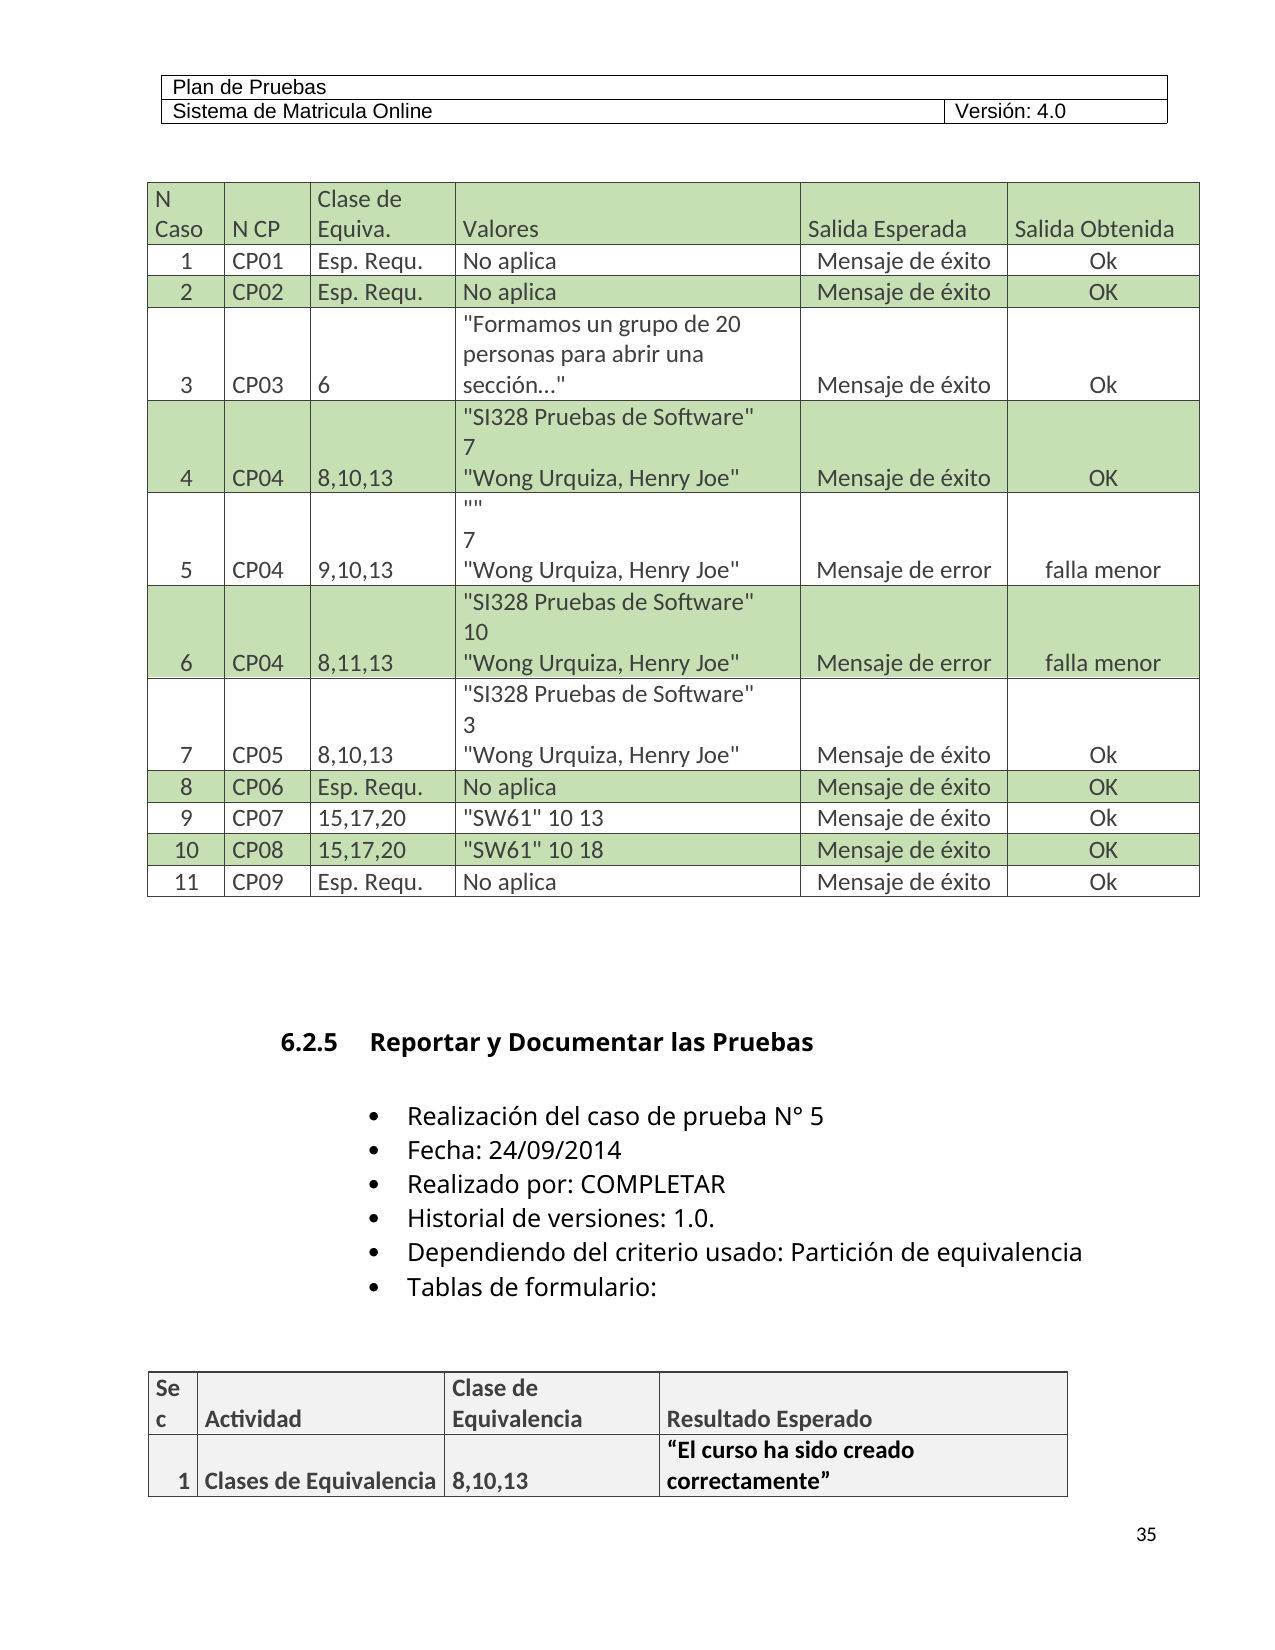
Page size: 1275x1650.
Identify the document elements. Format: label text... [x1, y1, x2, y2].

table_cell CP04 [225, 493, 310, 585]
table_cell Mensaje de éxito [801, 866, 1007, 896]
table_cell CP02 [225, 276, 310, 307]
table_cell 9 [148, 803, 224, 833]
table_cell CP04 [225, 586, 310, 677]
table_cell 9,10,13 [311, 493, 455, 585]
table_cell No aplica [456, 276, 800, 307]
table_header Clase de Equivalencia [445, 1373, 659, 1433]
table_cell CP03 [225, 308, 310, 399]
table_cell Ok [1008, 245, 1199, 275]
table_cell OK [1008, 834, 1199, 865]
table_cell "SW61" 10 13 [456, 803, 800, 833]
table_cell Esp. Requ. [311, 866, 455, 896]
table_cell "SI328 Pruebas de Software" 7 "Wong Urquiza, Henry Joe" [456, 401, 800, 492]
table_cell No aplica [456, 771, 800, 802]
table_header Salida Obtenida [1008, 183, 1199, 244]
list Fecha: 24/09/2014 [369, 1133, 1157, 1167]
table_header Resultado Esperado [660, 1373, 1067, 1433]
table_cell Ok [1008, 866, 1199, 896]
table_cell Mensaje de error [801, 493, 1007, 585]
list Historial de versiones: 1.0. [369, 1201, 1157, 1235]
table_cell CP09 [225, 866, 310, 896]
table_cell 11 [148, 866, 224, 896]
table_cell Ok [1008, 679, 1199, 770]
table_cell Esp. Requ. [311, 245, 455, 275]
table_header Valores [456, 183, 800, 244]
table_header Sec [149, 1373, 197, 1433]
table_cell 2 [148, 276, 224, 307]
table_cell Mensaje de éxito [801, 803, 1007, 833]
table_cell Mensaje de éxito [801, 245, 1007, 275]
table_cell "SI328 Pruebas de Software" 3 "Wong Urquiza, Henry Joe" [456, 679, 800, 770]
list Dependiendo del criterio usado: Partición de equivalencia [369, 1235, 1157, 1269]
table_header Salida Esperada [801, 183, 1007, 244]
table_header Actividad [198, 1373, 444, 1433]
table_cell No aplica [456, 245, 800, 275]
table_cell 6 [311, 308, 455, 399]
table_cell No aplica [456, 866, 800, 896]
list Tablas de formulario: [369, 1269, 1157, 1303]
table_cell CP05 [225, 679, 310, 770]
table_cell CP07 [225, 803, 310, 833]
table_cell “El curso ha sido creado correctamente” [660, 1435, 1067, 1496]
table_cell OK [1008, 401, 1199, 492]
table_cell Ok [1008, 803, 1199, 833]
table_header N Caso [148, 183, 224, 244]
subtitle Reportar y Documentar las Pruebas [281, 1024, 1157, 1058]
table_cell 15,17,20 [311, 834, 455, 865]
table_cell 8,11,13 [311, 586, 455, 677]
list Realización del caso de prueba N° 5 [369, 1099, 1157, 1133]
table_cell Esp. Requ. [311, 771, 455, 802]
table_cell Mensaje de éxito [801, 276, 1007, 307]
table_cell "SI328 Pruebas de Software" 10 "Wong Urquiza, Henry Joe" [456, 586, 800, 677]
table_cell 4 [148, 401, 224, 492]
table_cell 1 [149, 1435, 197, 1496]
table_header N CP [225, 183, 310, 244]
table_cell CP01 [225, 245, 310, 275]
table_cell "Formamos un grupo de 20 personas para abrir una sección…" [456, 308, 800, 399]
table_cell CP08 [225, 834, 310, 865]
table_cell 8,10,13 [311, 679, 455, 770]
table_cell Clases de Equivalencia [198, 1435, 444, 1496]
table_cell "" 7 "Wong Urquiza, Henry Joe" [456, 493, 800, 585]
table_cell CP04 [225, 401, 310, 492]
table_cell 8,10,13 [445, 1435, 659, 1496]
table_cell Mensaje de éxito [801, 679, 1007, 770]
table_cell CP06 [225, 771, 310, 802]
table_cell "SW61" 10 18 [456, 834, 800, 865]
table_cell 10 [148, 834, 224, 865]
table_cell Mensaje de error [801, 586, 1007, 677]
list Realizado por: COMPLETAR [369, 1167, 1157, 1201]
table_cell Mensaje de éxito [801, 834, 1007, 865]
table_cell OK [1008, 771, 1199, 802]
table_cell 1 [148, 245, 224, 275]
table_cell 8,10,13 [311, 401, 455, 492]
table_cell falla menor [1008, 586, 1199, 677]
table_cell falla menor [1008, 493, 1199, 585]
table_cell Mensaje de éxito [801, 401, 1007, 492]
table_cell Mensaje de éxito [801, 771, 1007, 802]
table_cell Mensaje de éxito [801, 308, 1007, 399]
table_header Clase de Equiva. [311, 183, 455, 244]
table_cell 15,17,20 [311, 803, 455, 833]
table_cell OK [1008, 276, 1199, 307]
table_cell 8 [148, 771, 224, 802]
table_cell Esp. Requ. [311, 276, 455, 307]
table_cell 5 [148, 493, 224, 585]
table_cell 7 [148, 679, 224, 770]
table_cell 3 [148, 308, 224, 399]
table_cell Ok [1008, 308, 1199, 399]
table_cell 6 [148, 586, 224, 677]
